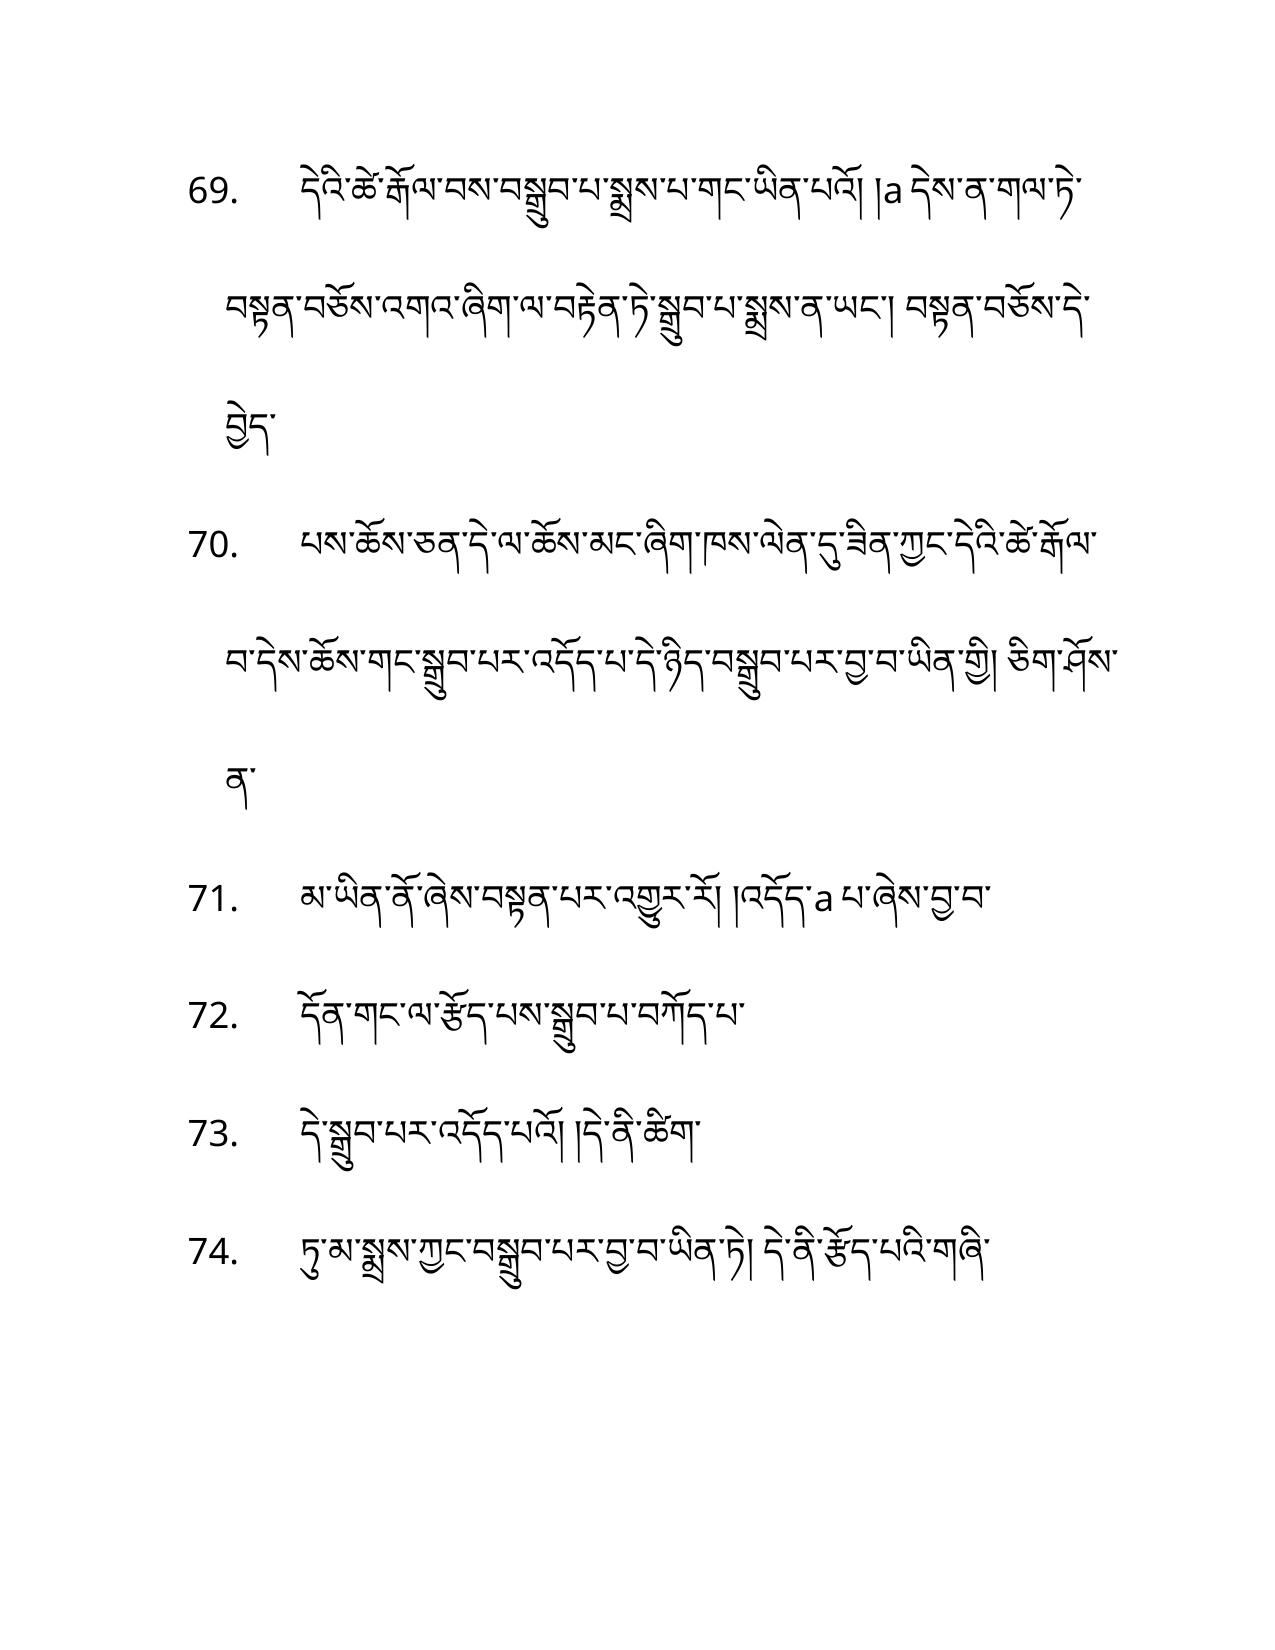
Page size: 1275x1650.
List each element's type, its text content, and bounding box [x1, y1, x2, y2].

list དེའི་ཚེ་རྒོལ་བས་བསྒྲུབ་པ་སྨྲས་པ་གང་ཡིན་པའོ། །aདེས་ན་གལ་ཏེ་བསྟན་བཅོས་འགའ་ཞིག་ལ་བརྟེན་ཏེ་སྒྲུབ་པ་སྨྲས་ན་ཡང༌། བསྟན་བཅོས་དེ་བྱེད་ [187, 150, 1125, 488]
list མ་ཡིན་ནོ་ཞེས་བསྟན་པར་འགྱུར་རོ། །འདོད་aཔ་ཞེས་བྱ་བ་ [187, 857, 1125, 960]
list དེ་སྒྲུབ་པར་འདོད་པའོ། །དེ་ནི་ཚིག་ [187, 1093, 1125, 1196]
list དོན་གང་ལ་རྩོད་པས་སྒྲུབ་པ་བཀོད་པ་ [187, 975, 1125, 1078]
list པས་ཆོས་ཅན་དེ་ལ་ཆོས་མང་ཞིག་ཁས་ལེན་དུ་ཟིན་ཀྱང་དེའི་ཚེ་རྒོལ་བ་དེས་ཆོས་གང་སྒྲུབ་པར་འདོད་པ་དེ་ཉིད་བསྒྲུབ་པར་བྱ་བ་ཡིན་གྱི། ཅིག་ཤོས་ན་ [187, 504, 1125, 842]
list ཏུ་མ་སྨྲས་ཀྱང་བསྒྲུབ་པར་བྱ་བ་ཡིན་ཏེ། དེ་ནི་རྩོད་པའི་གཞི་ [187, 1211, 1125, 1314]
